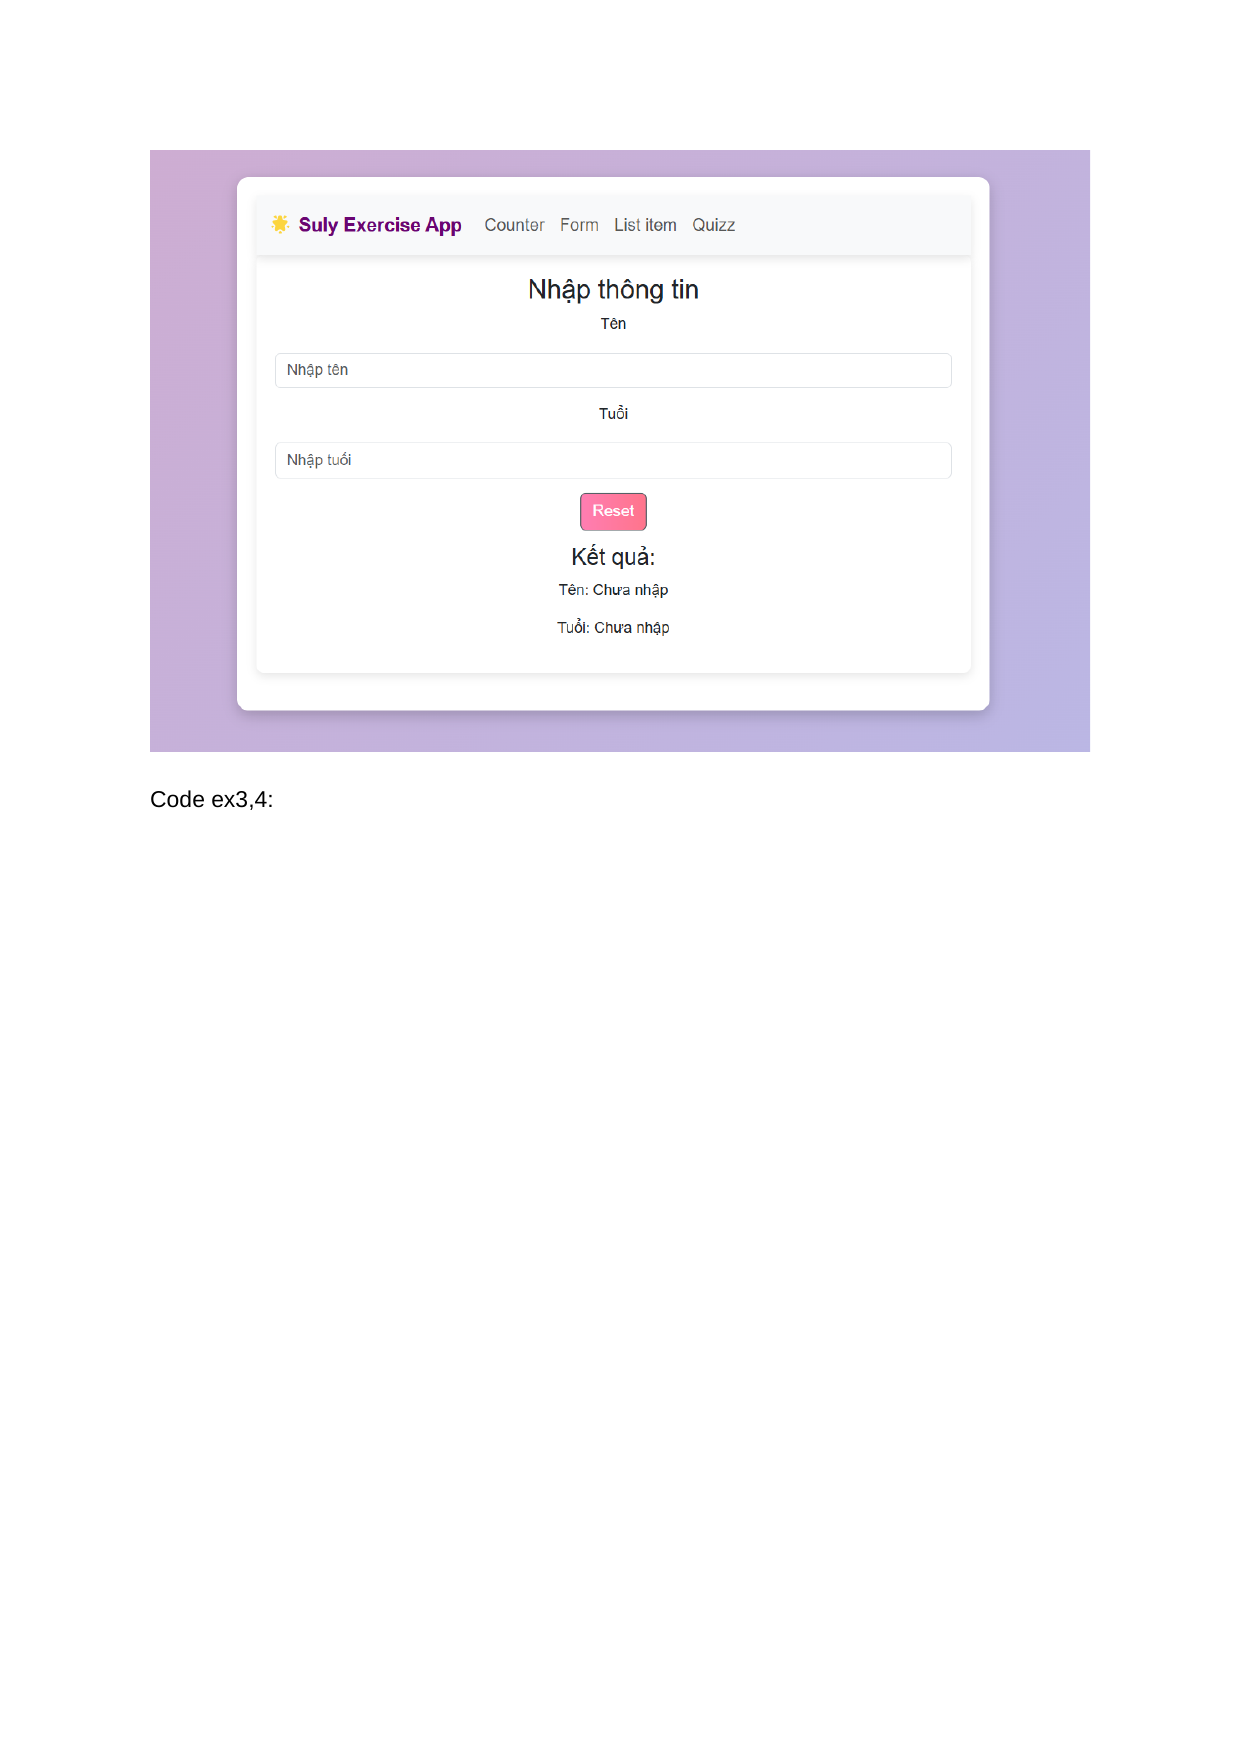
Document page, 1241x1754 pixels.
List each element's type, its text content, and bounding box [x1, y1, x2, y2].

picture [150, 150, 1091, 752]
text Code ex3,4: [150, 786, 1090, 812]
